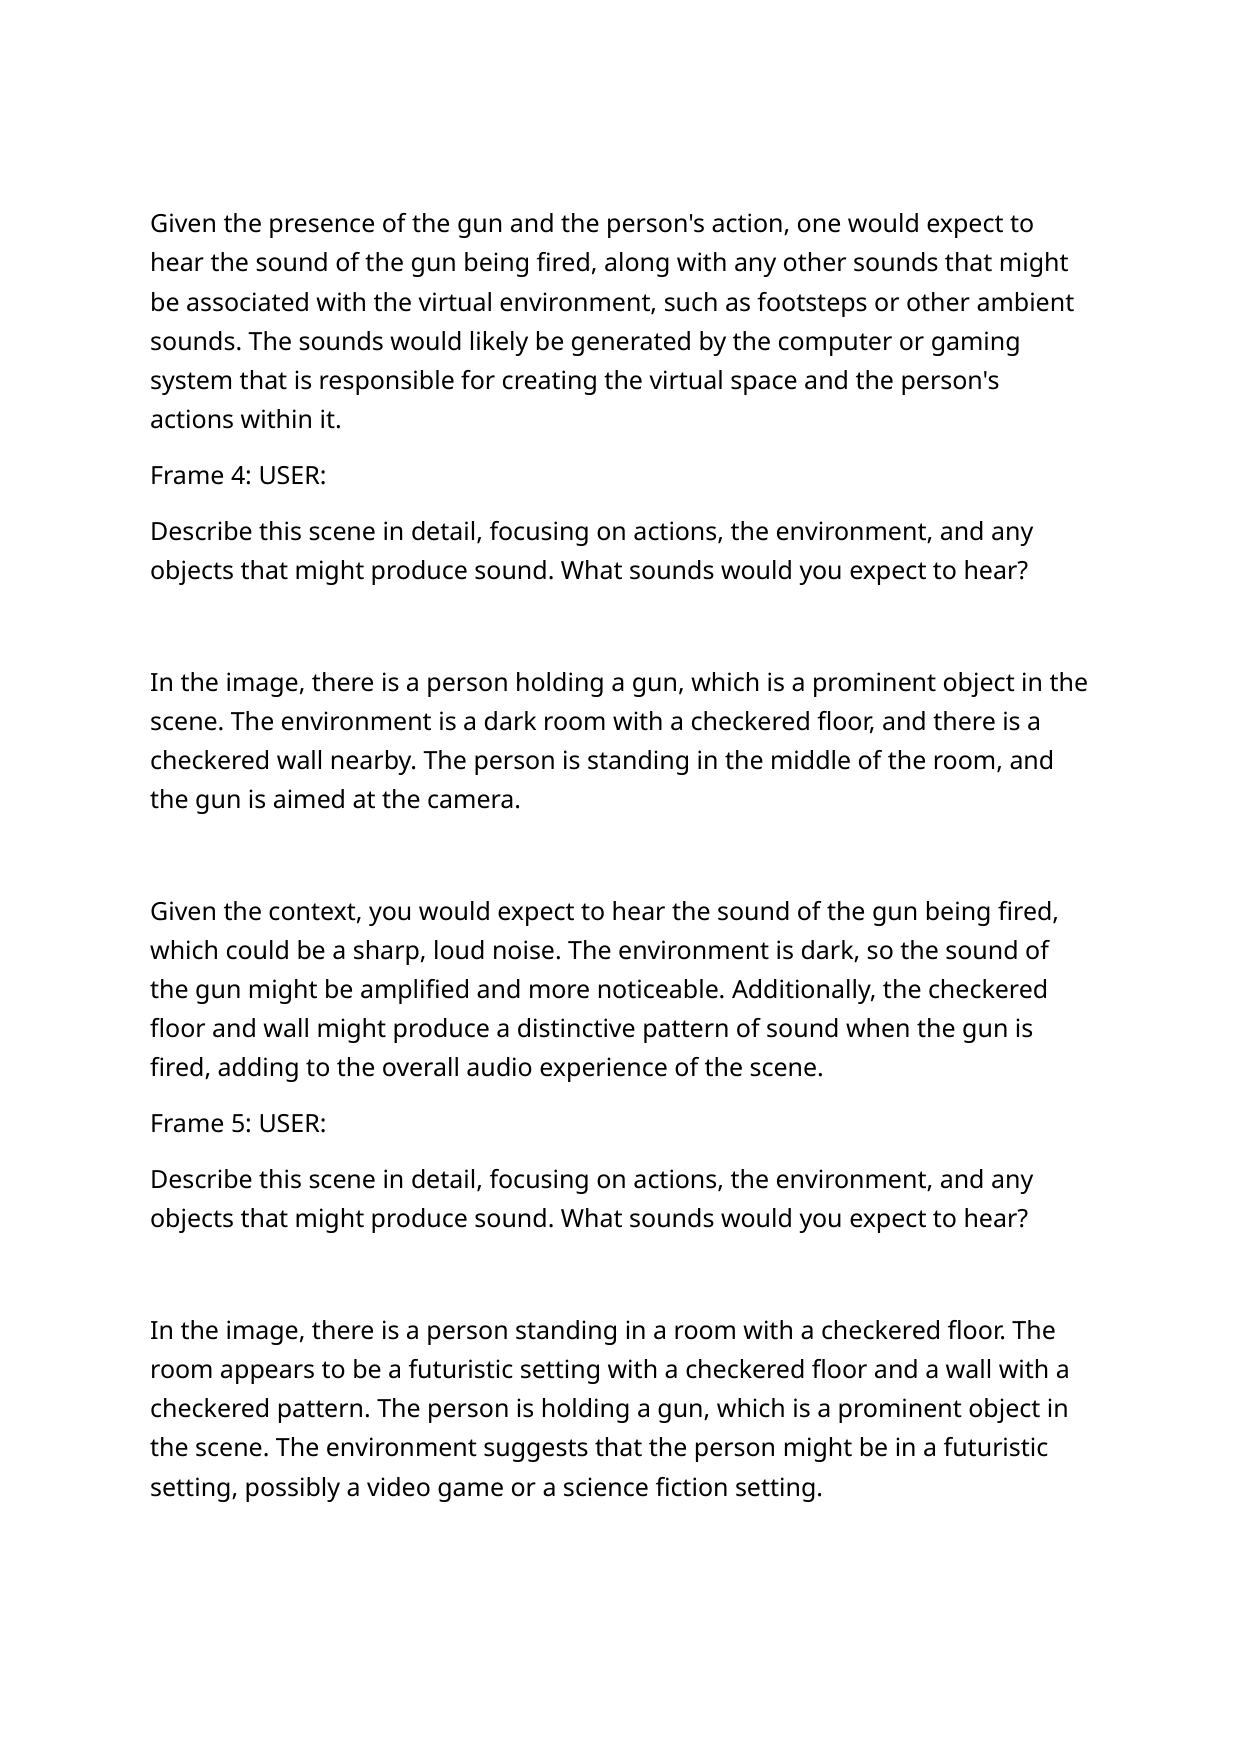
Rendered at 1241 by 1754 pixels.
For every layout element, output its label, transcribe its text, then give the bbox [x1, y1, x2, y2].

text Given the context, you would expect to hear the sound of the gun being fired, which could be a sharp, loud noise. The environment is dark, so the sound of the gun might be amplified and more noticeable. Additionally, the checkered floor and wall might produce a distinctive pattern of sound when the gun is fired, adding to the overall audio experience of the scene. [150, 893, 1090, 1084]
text Frame 4: USER: [150, 457, 1090, 492]
text In the image, there is a person holding a gun, which is a prominent object in the scene. The environment is a dark room with a checkered floor, and there is a checkered wall nearby. The person is standing in the middle of the room, and the gun is aimed at the camera. [150, 664, 1090, 816]
text In the image, there is a person standing in a room with a checkered floor. The room appears to be a futuristic setting with a checkered floor and a wall with a checkered pattern. The person is holding a gun, which is a prominent object in the scene. The environment suggests that the person might be in a futuristic setting, possibly a video game or a science fiction setting. [150, 1312, 1090, 1503]
text Given the presence of the gun and the person's action, one would expect to hear the sound of the gun being fired, along with any other sounds that might be associated with the virtual environment, such as footsteps or other ambient sounds. The sounds would likely be generated by the computer or gaming system that is responsible for creating the virtual space and the person's actions within it. [150, 206, 1090, 436]
text Frame 5: USER: [150, 1106, 1090, 1140]
text Describe this scene in detail, focusing on actions, the environment, and any objects that might produce sound. What sounds would you expect to hear? [150, 1162, 1090, 1235]
text Describe this scene in detail, focusing on actions, the environment, and any objects that might produce sound. What sounds would you expect to hear? [150, 513, 1090, 587]
